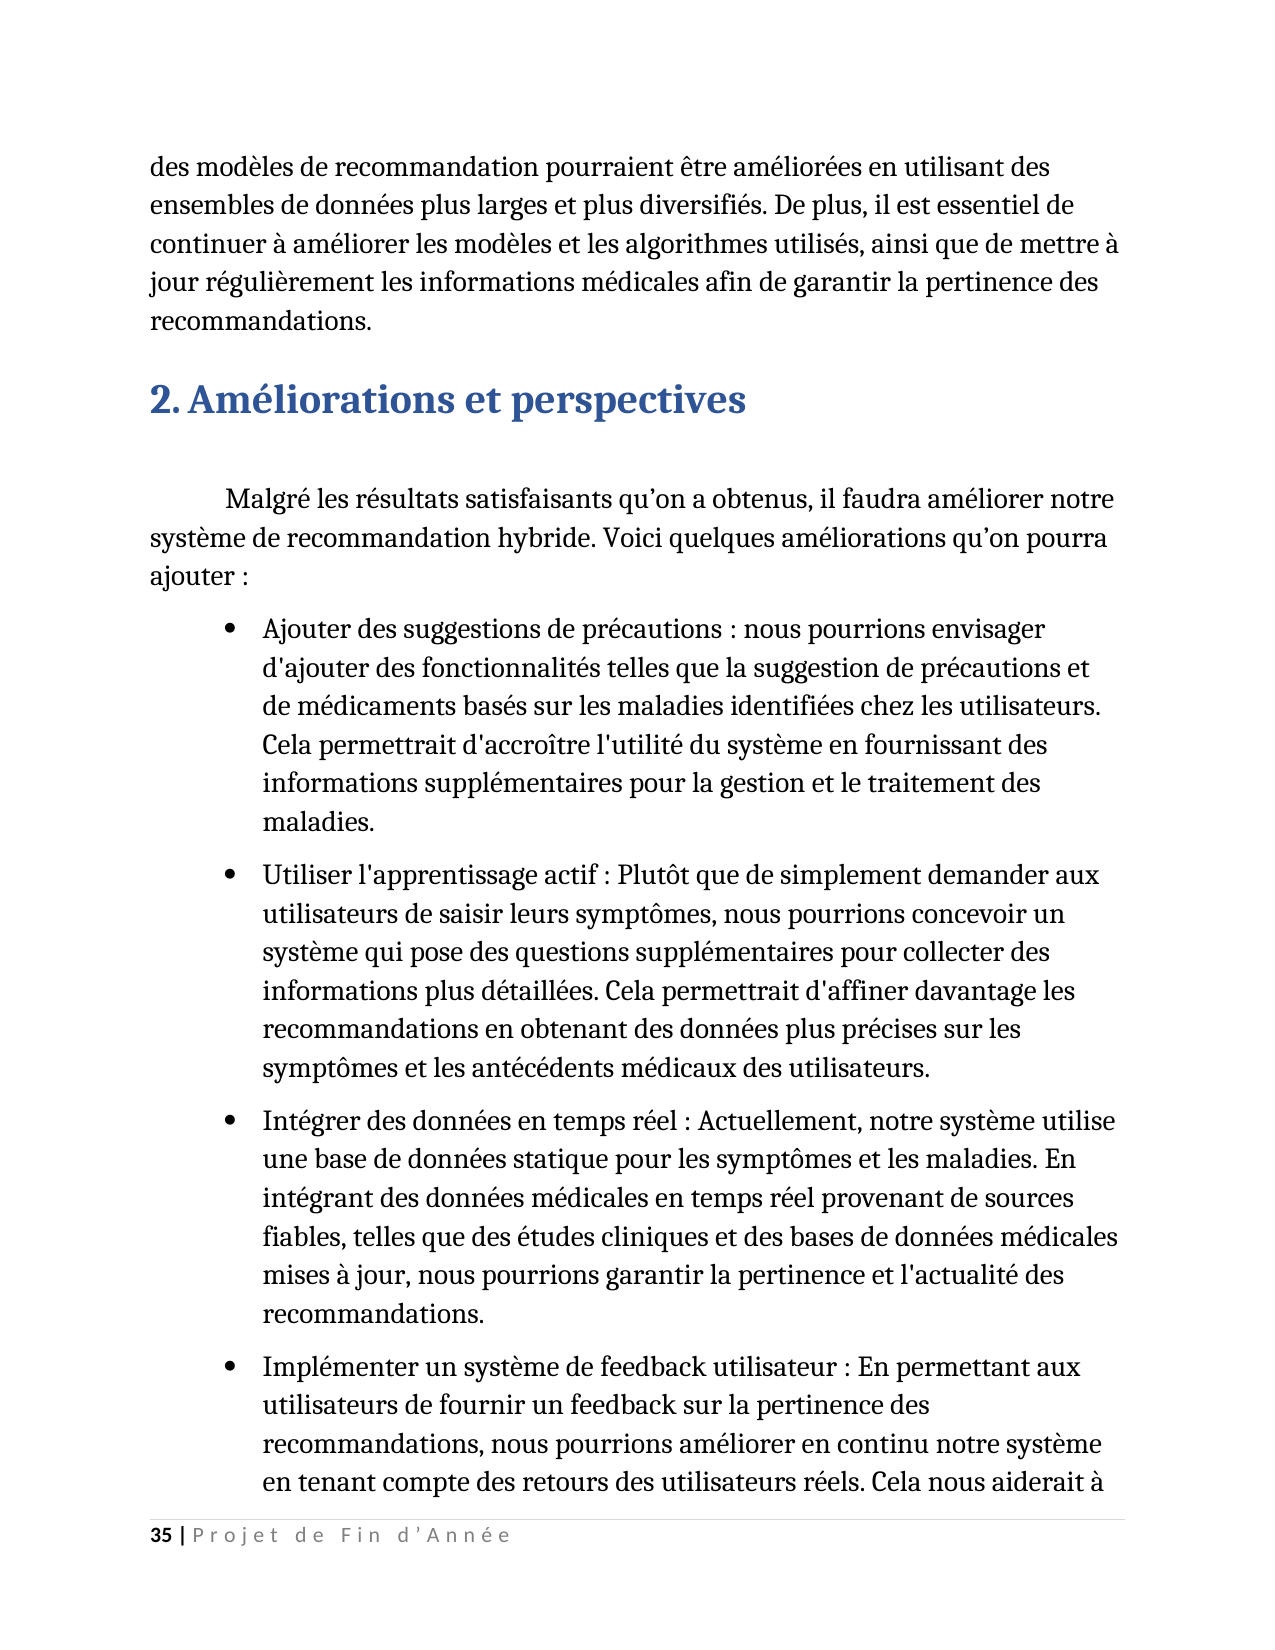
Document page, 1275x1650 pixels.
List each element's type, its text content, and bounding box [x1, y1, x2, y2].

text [150, 150, 1125, 338]
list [225, 1350, 1125, 1499]
subtitle Améliorations et perspectives [150, 376, 1125, 424]
list Ajouter des suggestions de précautions : nous pourrions envisager d'ajouter des fonctionnalités telles que la suggestion de précautions et de médicaments basés sur les maladies identifiées chez les utilisateurs. Cela permettrait d'accroître l'utilité du système en fournissant des informations supplémentaires pour la gestion et le traitement des maladies. [225, 612, 1125, 839]
list Utiliser l'apprentissage actif : Plutôt que de simplement demander aux utilisateurs de saisir leurs symptômes, nous pourrions concevoir un système qui pose des questions supplémentaires pour collecter des informations plus détaillées. Cela permettrait d'affiner davantage les recommandations en obtenant des données plus précises sur les symptômes et les antécédents médicaux des utilisateurs. [225, 858, 1125, 1084]
list Intégrer des données en temps réel : Actuellement, notre système utilise une base de données statique pour les symptômes et les maladies. En intégrant des données médicales en temps réel provenant de sources fiables, telles que des études cliniques et des bases de données médicales mises à jour, nous pourrions garantir la pertinence et l'actualité des recommandations. [225, 1104, 1125, 1330]
text Malgré les résultats satisfaisants qu’on a obtenus, il faudra améliorer notre système de recommandation hybride. Voici quelques améliorations qu’on pourra ajouter : [150, 482, 1125, 593]
